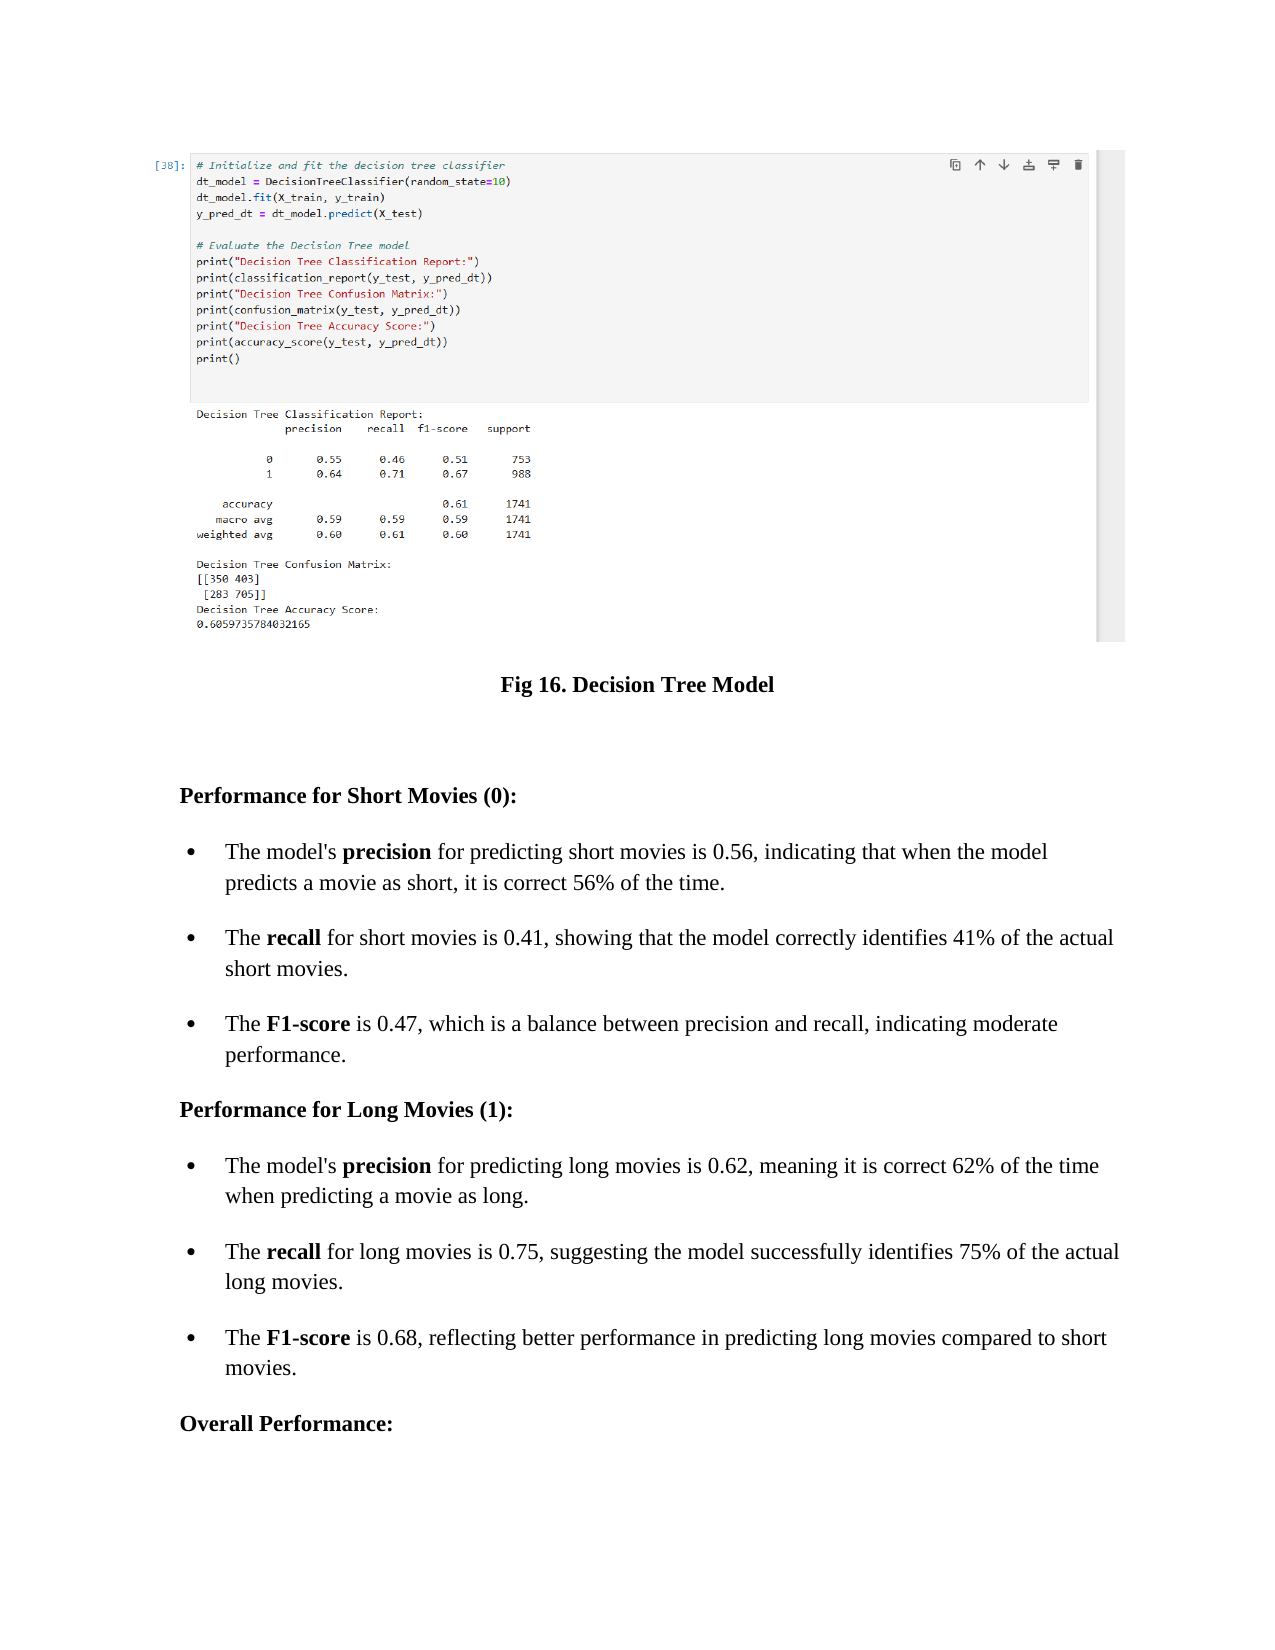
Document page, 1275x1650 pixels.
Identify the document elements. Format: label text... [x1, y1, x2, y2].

list The model's precision for predicting short movies is 0.56, indicating that when the model predicts a movie as short, it is correct 56% of the time. [187, 838, 1125, 895]
text  Overall Performance: [150, 1410, 1125, 1436]
text Fig 16. Decision Tree Model [150, 672, 1125, 698]
list The F1-score is 0.47, which is a balance between precision and recall, indicating moderate performance. [187, 1010, 1125, 1067]
list The F1-score is 0.68, reflecting better performance in predicting long movies compared to short movies. [187, 1324, 1125, 1381]
text  Performance for Short Movies (0): [150, 783, 1125, 809]
list The model's precision for predicting long movies is 0.62, meaning it is correct 62% of the time when predicting a movie as long. [187, 1152, 1125, 1209]
list The recall for short movies is 0.41, showing that the model correctly identifies 41% of the actual short movies. [187, 924, 1125, 981]
list The recall for long movies is 0.75, suggesting the model successfully identifies 75% of the actual long movies. [187, 1238, 1125, 1295]
picture [150, 150, 1125, 642]
text  Performance for Long Movies (1): [150, 1096, 1125, 1123]
